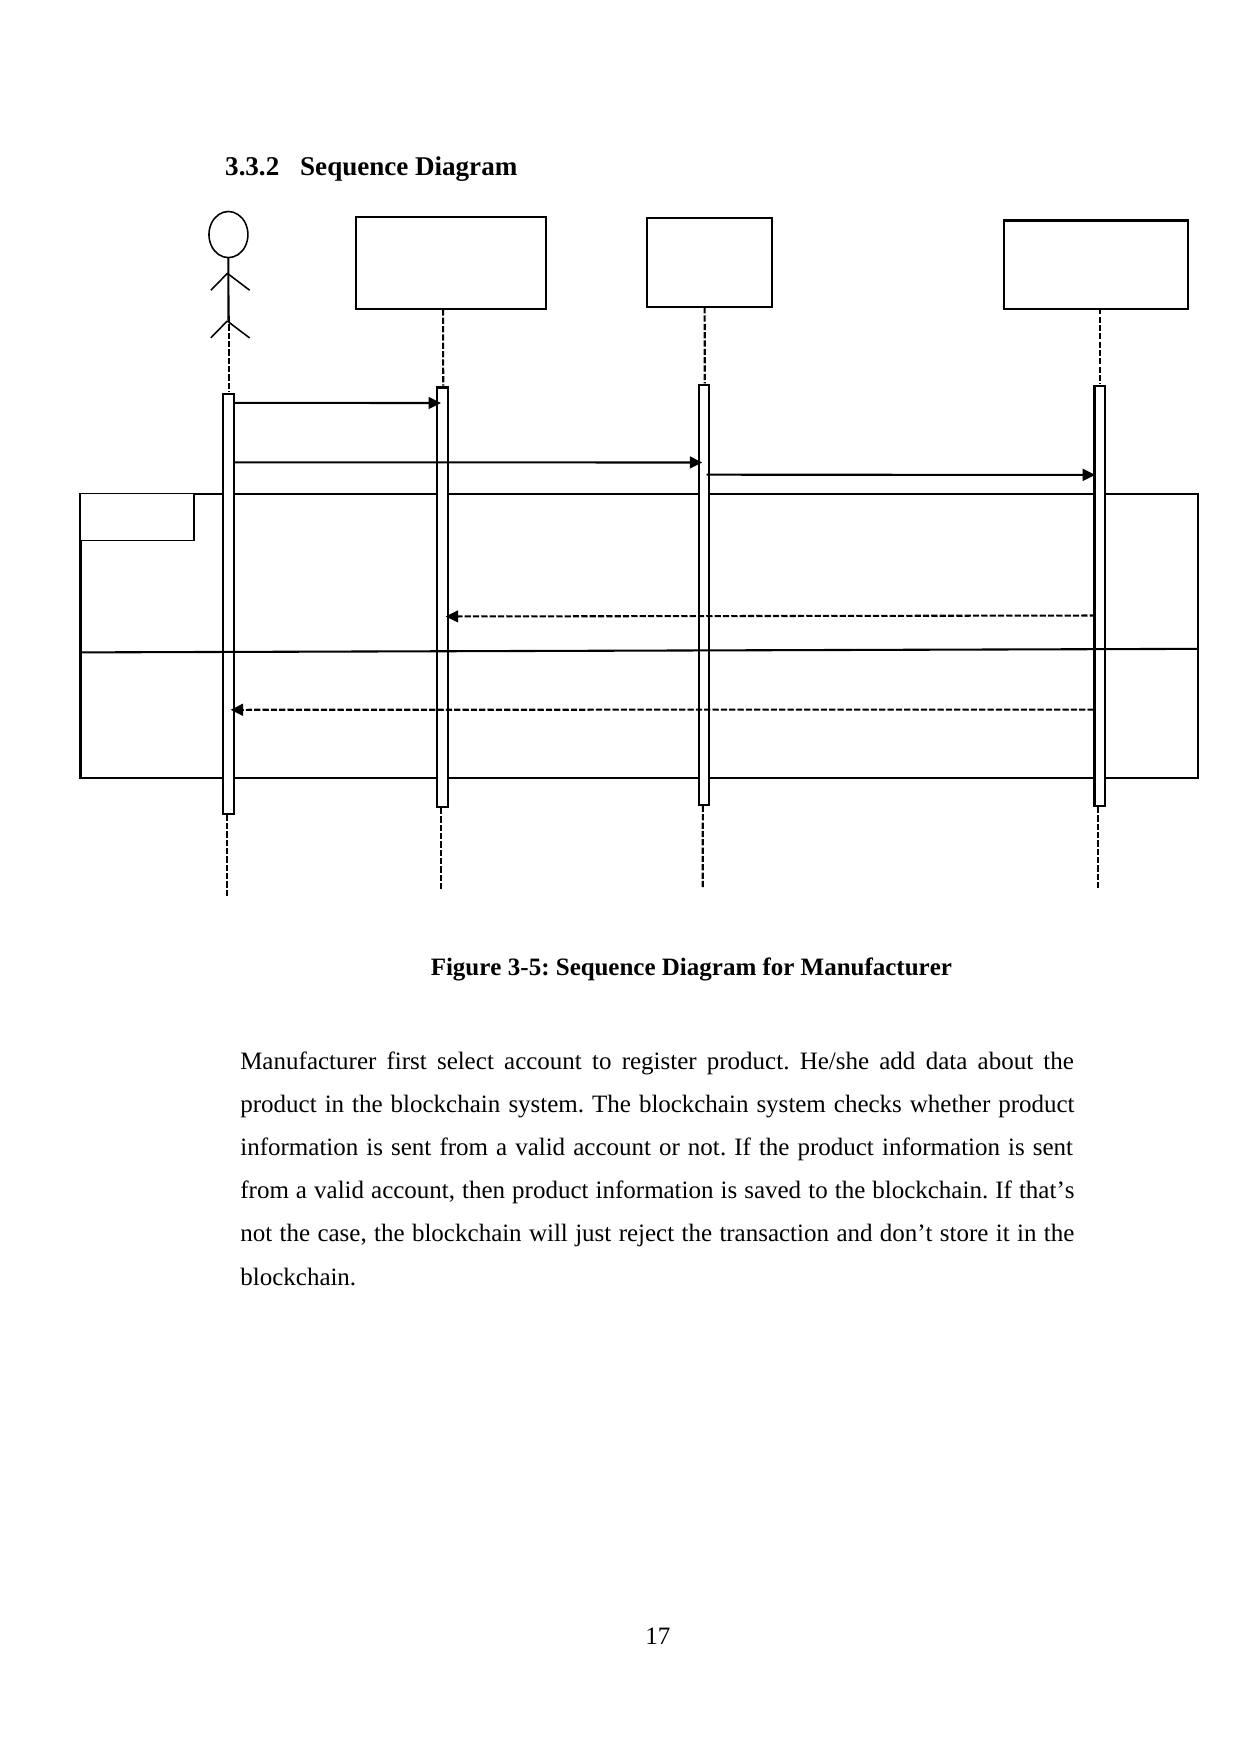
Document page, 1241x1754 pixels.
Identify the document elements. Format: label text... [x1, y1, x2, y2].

subtitle 3.3.2 Sequence Diagram [225, 150, 1090, 181]
